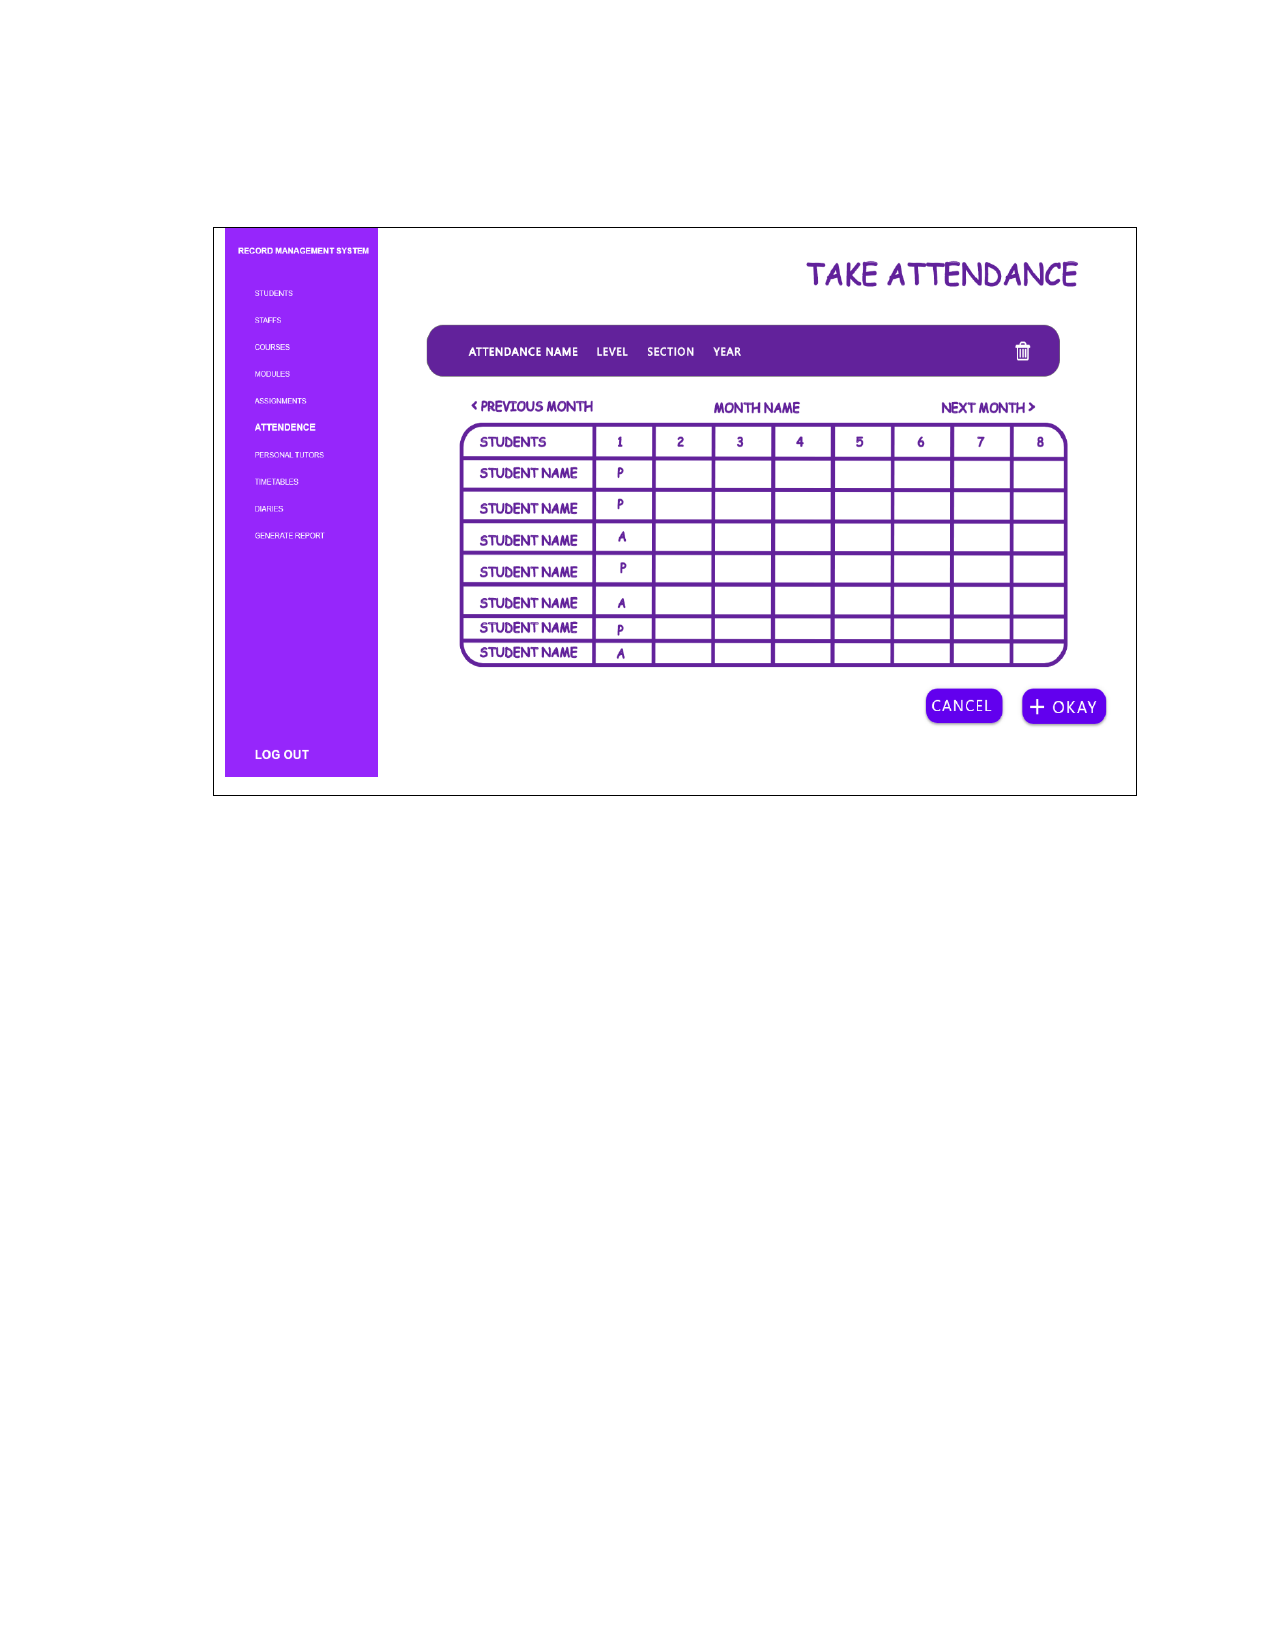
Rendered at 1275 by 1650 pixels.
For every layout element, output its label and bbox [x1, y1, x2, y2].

table_header [214, 228, 1136, 795]
picture [225, 228, 1134, 777]
